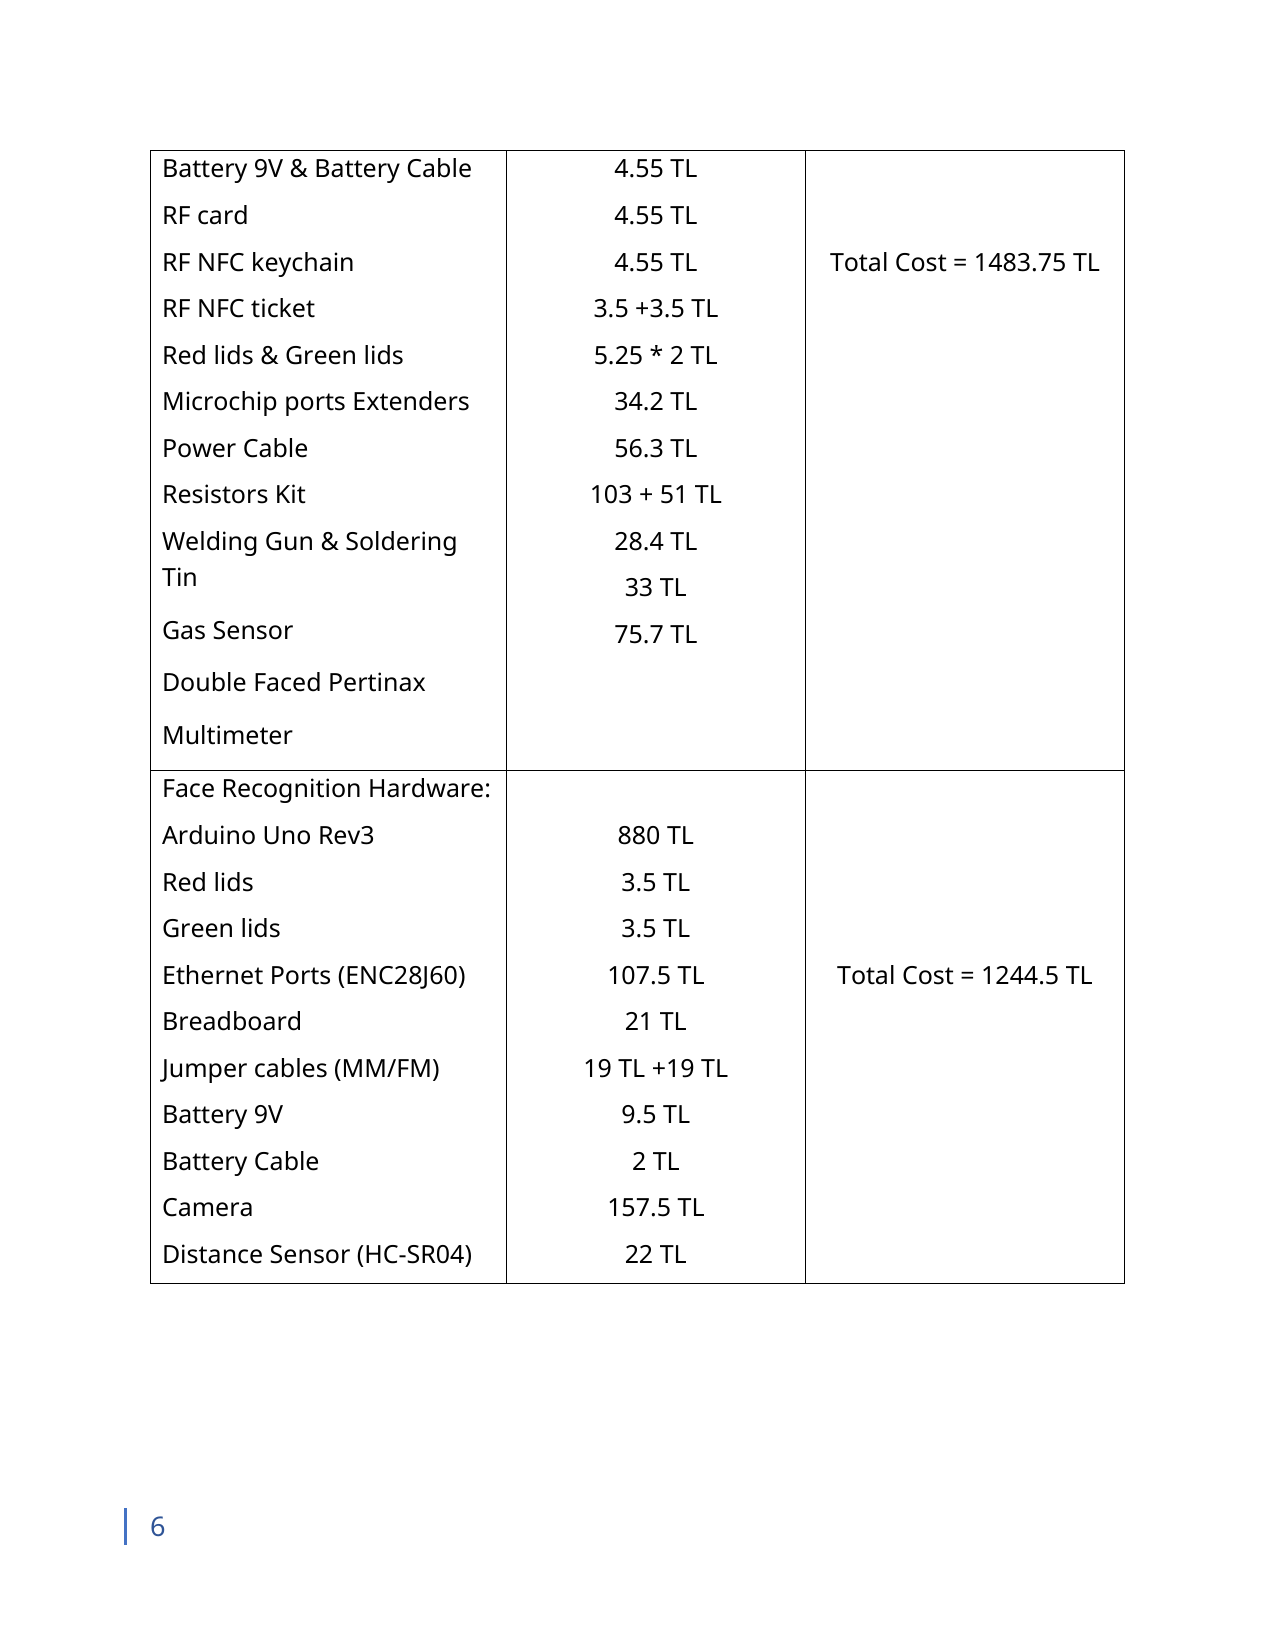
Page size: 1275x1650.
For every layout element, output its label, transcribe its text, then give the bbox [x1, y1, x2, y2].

table_cell Total Cost = 1244.5 TL [806, 771, 1124, 1283]
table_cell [151, 151, 506, 770]
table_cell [806, 151, 1124, 770]
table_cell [507, 151, 805, 770]
table_cell Face Recognition Hardware: Arduino Uno Rev3 Red lids Green lids Ethernet Ports (ENC28J60) Breadboard Jumper cables (MM/FM) Battery 9V Battery Cable Camera Distance Sensor (HC-SR04) [151, 771, 506, 1283]
table_cell 880 TL 3.5 TL 3.5 TL 107.5 TL 21 TL 19 TL +19 TL 9.5 TL 2 TL 157.5 TL 22 TL [507, 771, 805, 1283]
